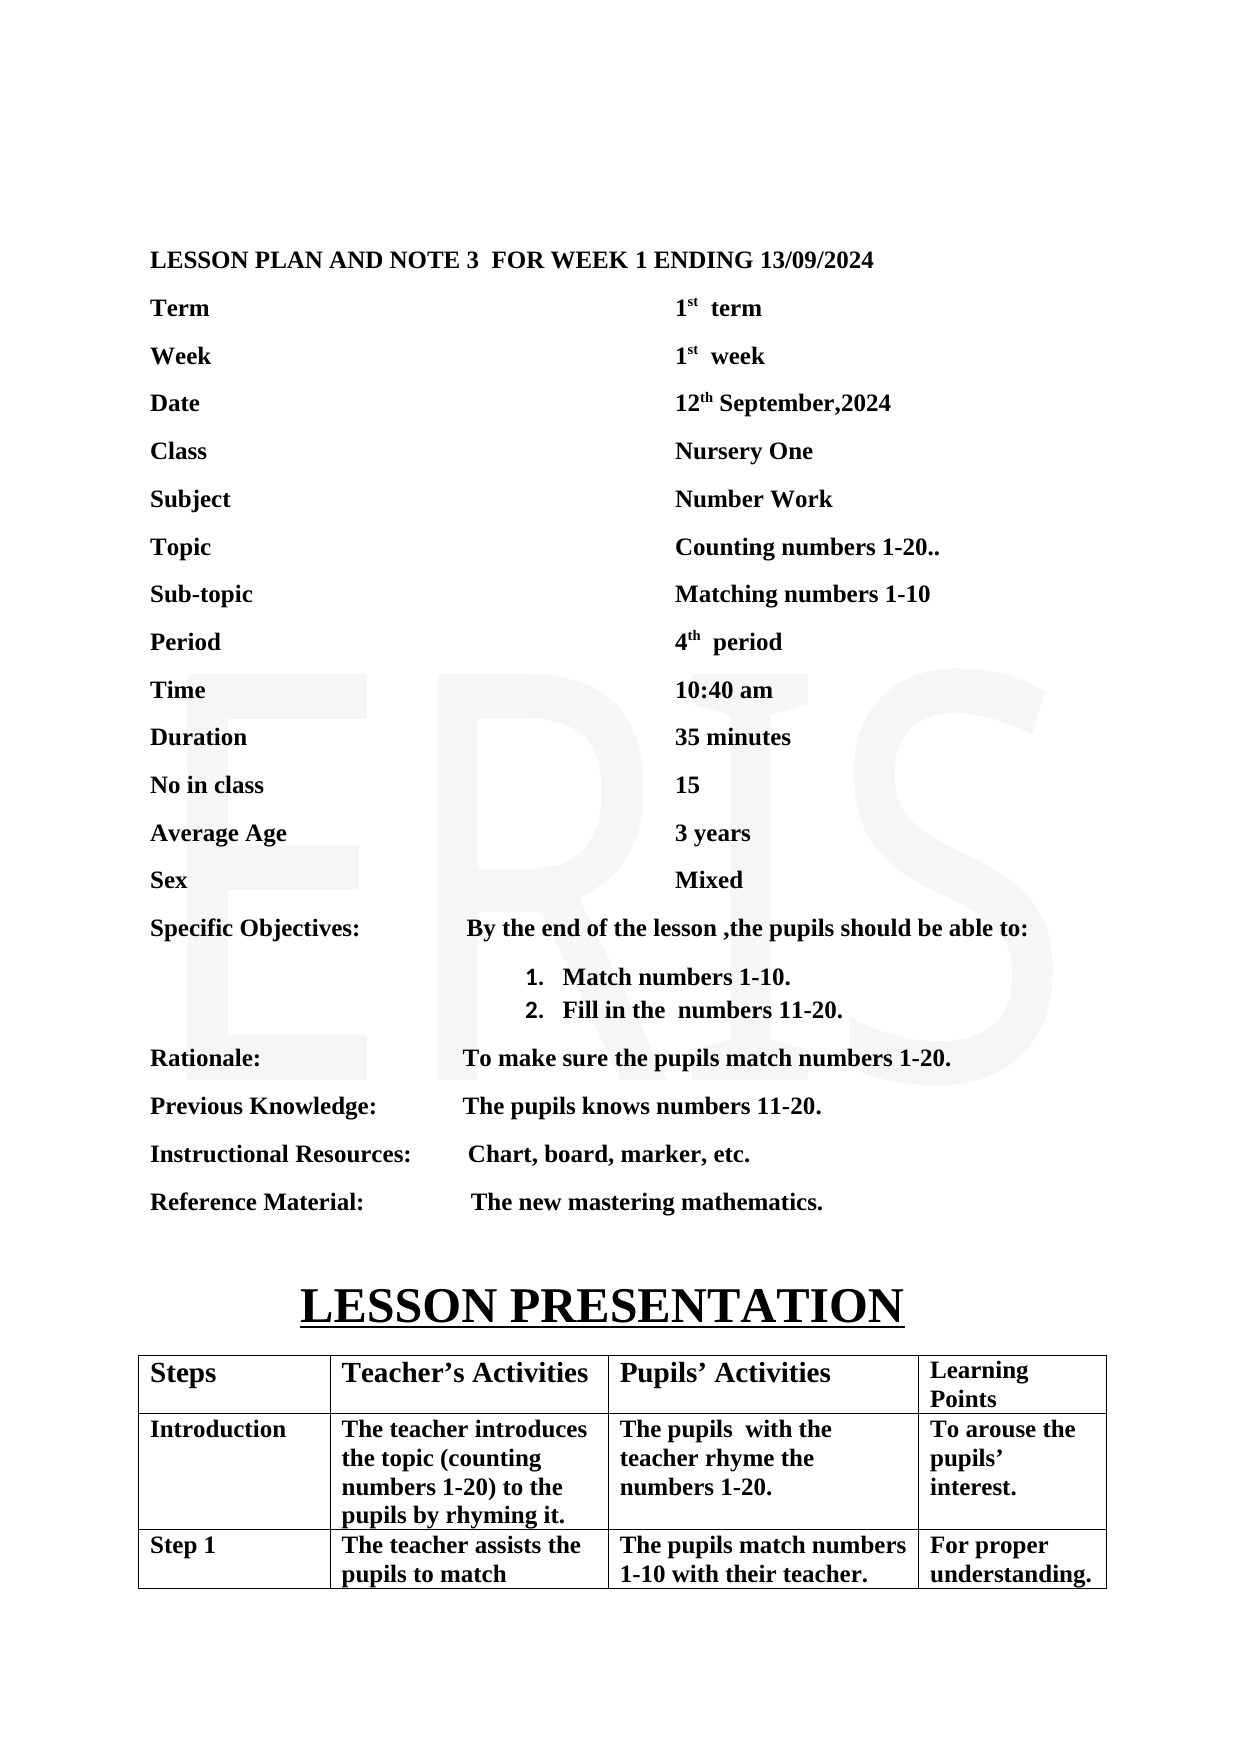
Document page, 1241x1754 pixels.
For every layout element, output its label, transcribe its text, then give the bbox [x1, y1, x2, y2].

text Topic Counting numbers 1-20.. [150, 532, 1090, 560]
text Date 12th September,2024 [150, 388, 1090, 417]
text Sub-topic Matching numbers 1-10 [150, 579, 1090, 608]
list Fill in the numbers 11-20. [525, 994, 1090, 1024]
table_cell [331, 1530, 608, 1588]
table_cell The teacher introduces the topic (counting numbers 1-20) to the pupils by rhyming it. [331, 1414, 608, 1529]
text Period 4th period [150, 627, 1090, 656]
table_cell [919, 1530, 1106, 1588]
table_cell Step 1 [139, 1530, 330, 1588]
table_header Steps [139, 1356, 330, 1413]
text Specific Objectives: By the end of the lesson ,the pupils should be able to: [150, 913, 1090, 942]
text Term 1st term [150, 293, 1090, 322]
text Previous Knowledge: The pupils knows numbers 11-20. [150, 1091, 1090, 1120]
text Week 1st week [150, 341, 1090, 369]
list Match numbers 1-10. [525, 961, 1090, 992]
text Subject Number Work [150, 484, 1090, 513]
text LESSON PLAN AND NOTE 3 FOR WEEK 1 ENDING 13/09/2024 [150, 245, 1090, 274]
text Time 10:40 am [150, 675, 1090, 703]
table_cell Introduction [139, 1414, 330, 1529]
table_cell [609, 1530, 918, 1588]
table_cell The pupils with the teacher rhyme the numbers 1-20. [609, 1414, 918, 1529]
text Instructional Resources: Chart, board, marker, etc. [150, 1139, 1090, 1168]
text Sex Mixed [150, 866, 1090, 894]
table_header Pupils’ Activities [609, 1356, 918, 1413]
text Average Age 3 years [150, 818, 1090, 847]
text Reference Material: The new mastering mathematics. [150, 1187, 1090, 1256]
text LESSON PRESENTATION [225, 1276, 1090, 1333]
text Class Nursery One [150, 436, 1090, 465]
text Duration 35 minutes [150, 722, 1090, 751]
text No in class 15 [150, 770, 1090, 799]
table_cell To arouse the pupils’ interest. [919, 1414, 1106, 1529]
text Rationale: To make sure the pupils match numbers 1-20. [150, 1043, 1090, 1072]
table_header Teacher’s Activities [331, 1356, 608, 1413]
table_header Learning Points [919, 1356, 1106, 1413]
